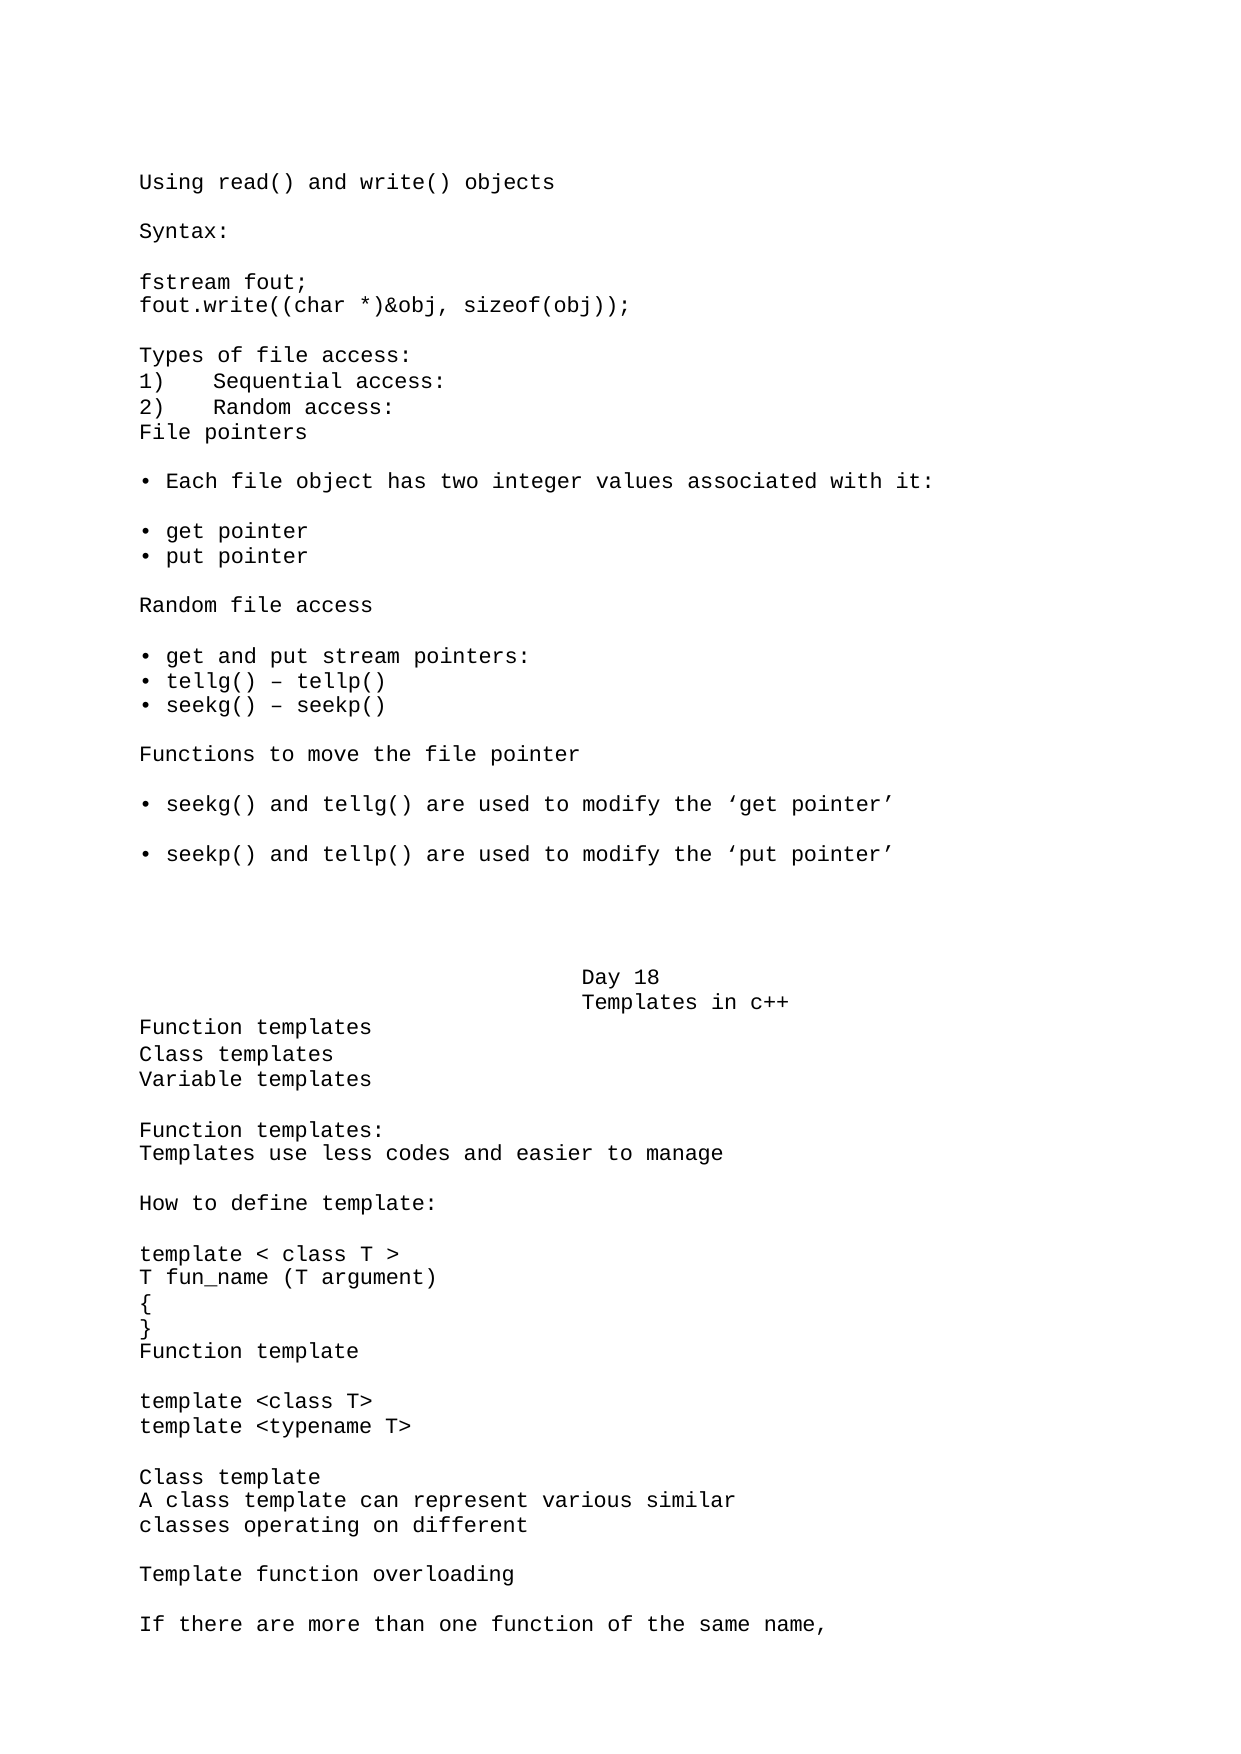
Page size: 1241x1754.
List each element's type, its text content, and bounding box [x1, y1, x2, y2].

text template < class T > [139, 1242, 1065, 1266]
list Random access: File pointers [139, 394, 397, 446]
list Each file object has two integer values associated with it: [139, 470, 1065, 495]
list seekg() – seekp() [139, 694, 1065, 718]
list tellg() – tellp() [139, 669, 1065, 694]
text A class template can represent various similar classes operating on different [139, 1489, 824, 1539]
text Using read() and write() objects Syntax: [139, 171, 643, 245]
list Sequential access: [139, 369, 1065, 394]
text Templates use less codes and easier to manage How to define template: [139, 1142, 759, 1217]
text template <class T> template <typename T> [139, 1390, 473, 1440]
text Class template [139, 1464, 1065, 1489]
text If there are more than one function of the same name, [139, 1613, 1065, 1638]
list seekg() and tellg() are used to modify the ‘get pointer’ [139, 793, 1065, 818]
text Function template [139, 1341, 1065, 1365]
list get and put stream pointers: [139, 644, 1065, 669]
text Function templates Class templates Variable templates [139, 1016, 375, 1093]
text fstream fout; [139, 270, 1065, 294]
text Functions to move the file pointer [139, 743, 1065, 768]
text } [139, 1316, 1065, 1341]
text { [139, 1291, 1065, 1316]
list seekp() and tellp() are used to modify the ‘put pointer’ [139, 843, 1065, 867]
text Function templates: [139, 1118, 1065, 1142]
text T fun_name (T argument) [139, 1266, 1065, 1291]
list get pointer [139, 520, 1065, 545]
list put pointer [139, 545, 1065, 569]
text fout.write((char *)&obj, sizeof(obj)); [139, 294, 1065, 319]
text Template function overloading [139, 1563, 1065, 1588]
text Day 18 Templates in c++ [581, 967, 792, 1016]
text Types of file access: [139, 344, 1065, 369]
text Random file access [139, 594, 1065, 619]
